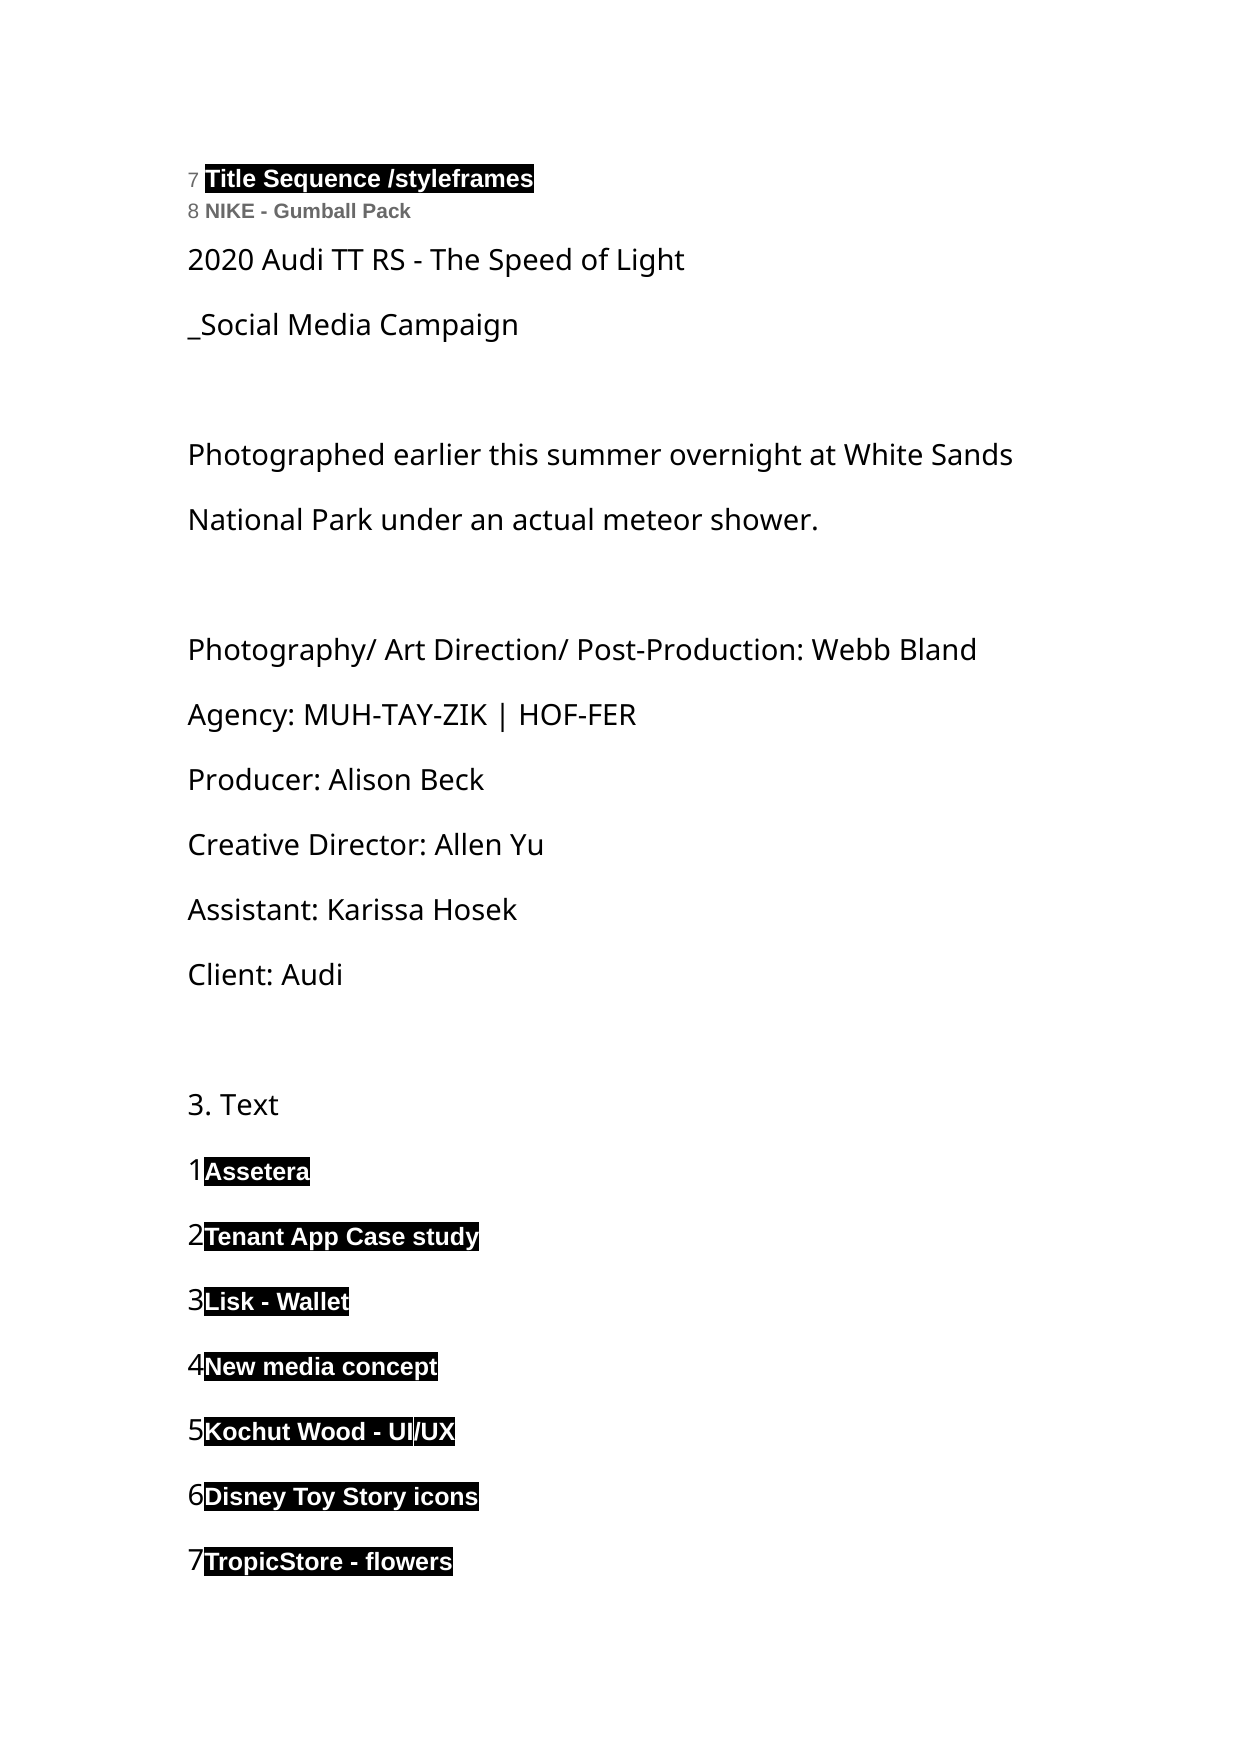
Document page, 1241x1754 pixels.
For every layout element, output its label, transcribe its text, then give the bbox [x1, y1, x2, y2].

list 6Disney Toy Story icons [187, 1462, 1053, 1527]
text 2020 Audi TT RS - The Speed of Light [187, 227, 1053, 292]
text Photography/ Art Direction/ Post-Production: Webb Bland [187, 617, 1053, 682]
list 7 Title Sequence /styleframes [187, 162, 1053, 194]
list 3Lisk - Wallet [187, 1267, 1053, 1332]
list 1Assetera [187, 1137, 1053, 1202]
text _Social Media Campaign Photographed earlier this summer overnight at White Sands National Park under an actual meteor shower. [187, 292, 1053, 552]
list 7TropicStore - flowers [187, 1527, 1053, 1592]
list 8 NIKE - Gumball Pack [187, 194, 1053, 227]
list Text [187, 1072, 1053, 1137]
list 2Tenant App Case study [187, 1202, 1053, 1267]
list 4New media concept [187, 1332, 1053, 1397]
list 5Kochut Wood - UI/UX [187, 1397, 1053, 1462]
text Agency: MUH-TAY-ZIK | HOF-FER Producer: Alison Beck [187, 682, 1053, 812]
text Creative Director: Allen Yu Assistant: Karissa Hosek Client: Audi [187, 812, 1053, 1007]
